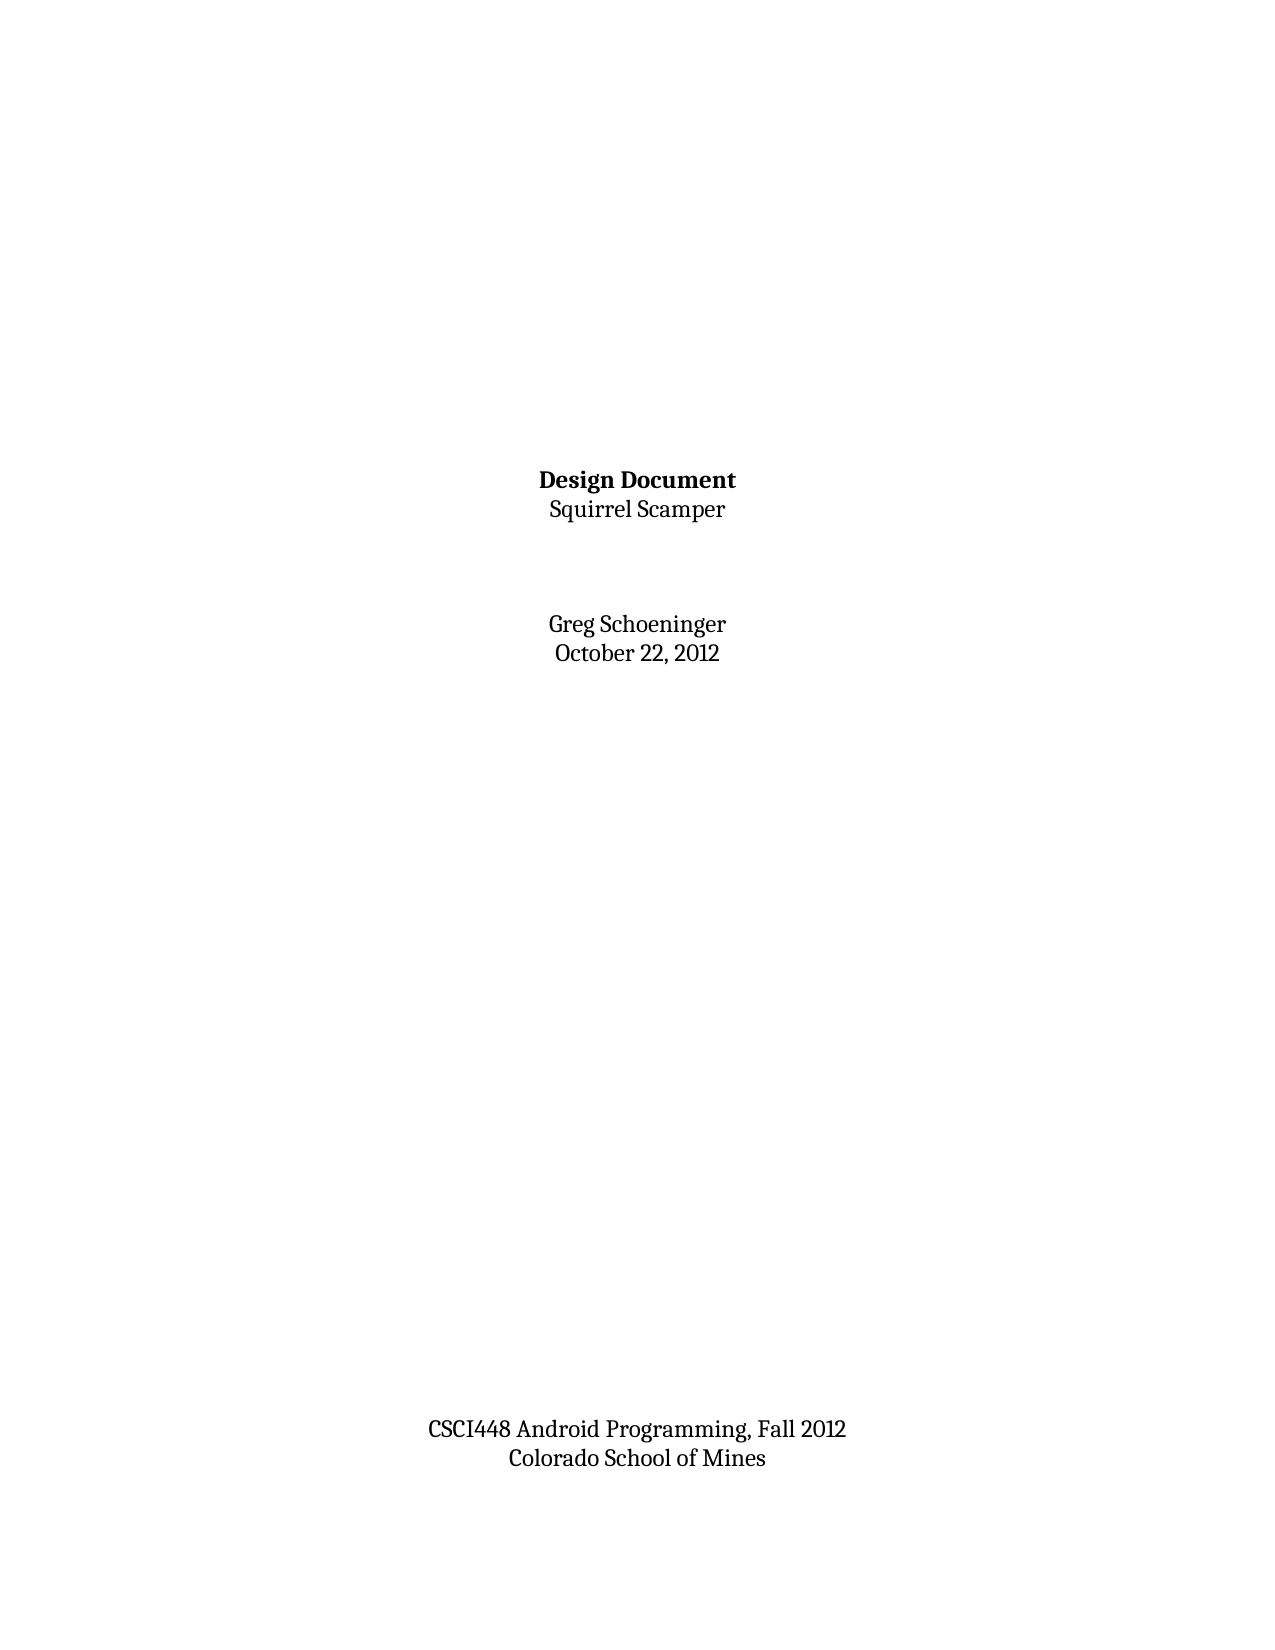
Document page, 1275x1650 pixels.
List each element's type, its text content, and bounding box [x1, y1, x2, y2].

text Greg Schoeninger [187, 610, 1087, 639]
text Squirrel Scamper [187, 495, 1087, 524]
text October 22, 2012 [187, 639, 1087, 667]
text Design Document [187, 466, 1087, 495]
text CSCI448 Android Programming, Fall 2012 [187, 1415, 1087, 1444]
text Colorado School of Mines [187, 1444, 1087, 1472]
